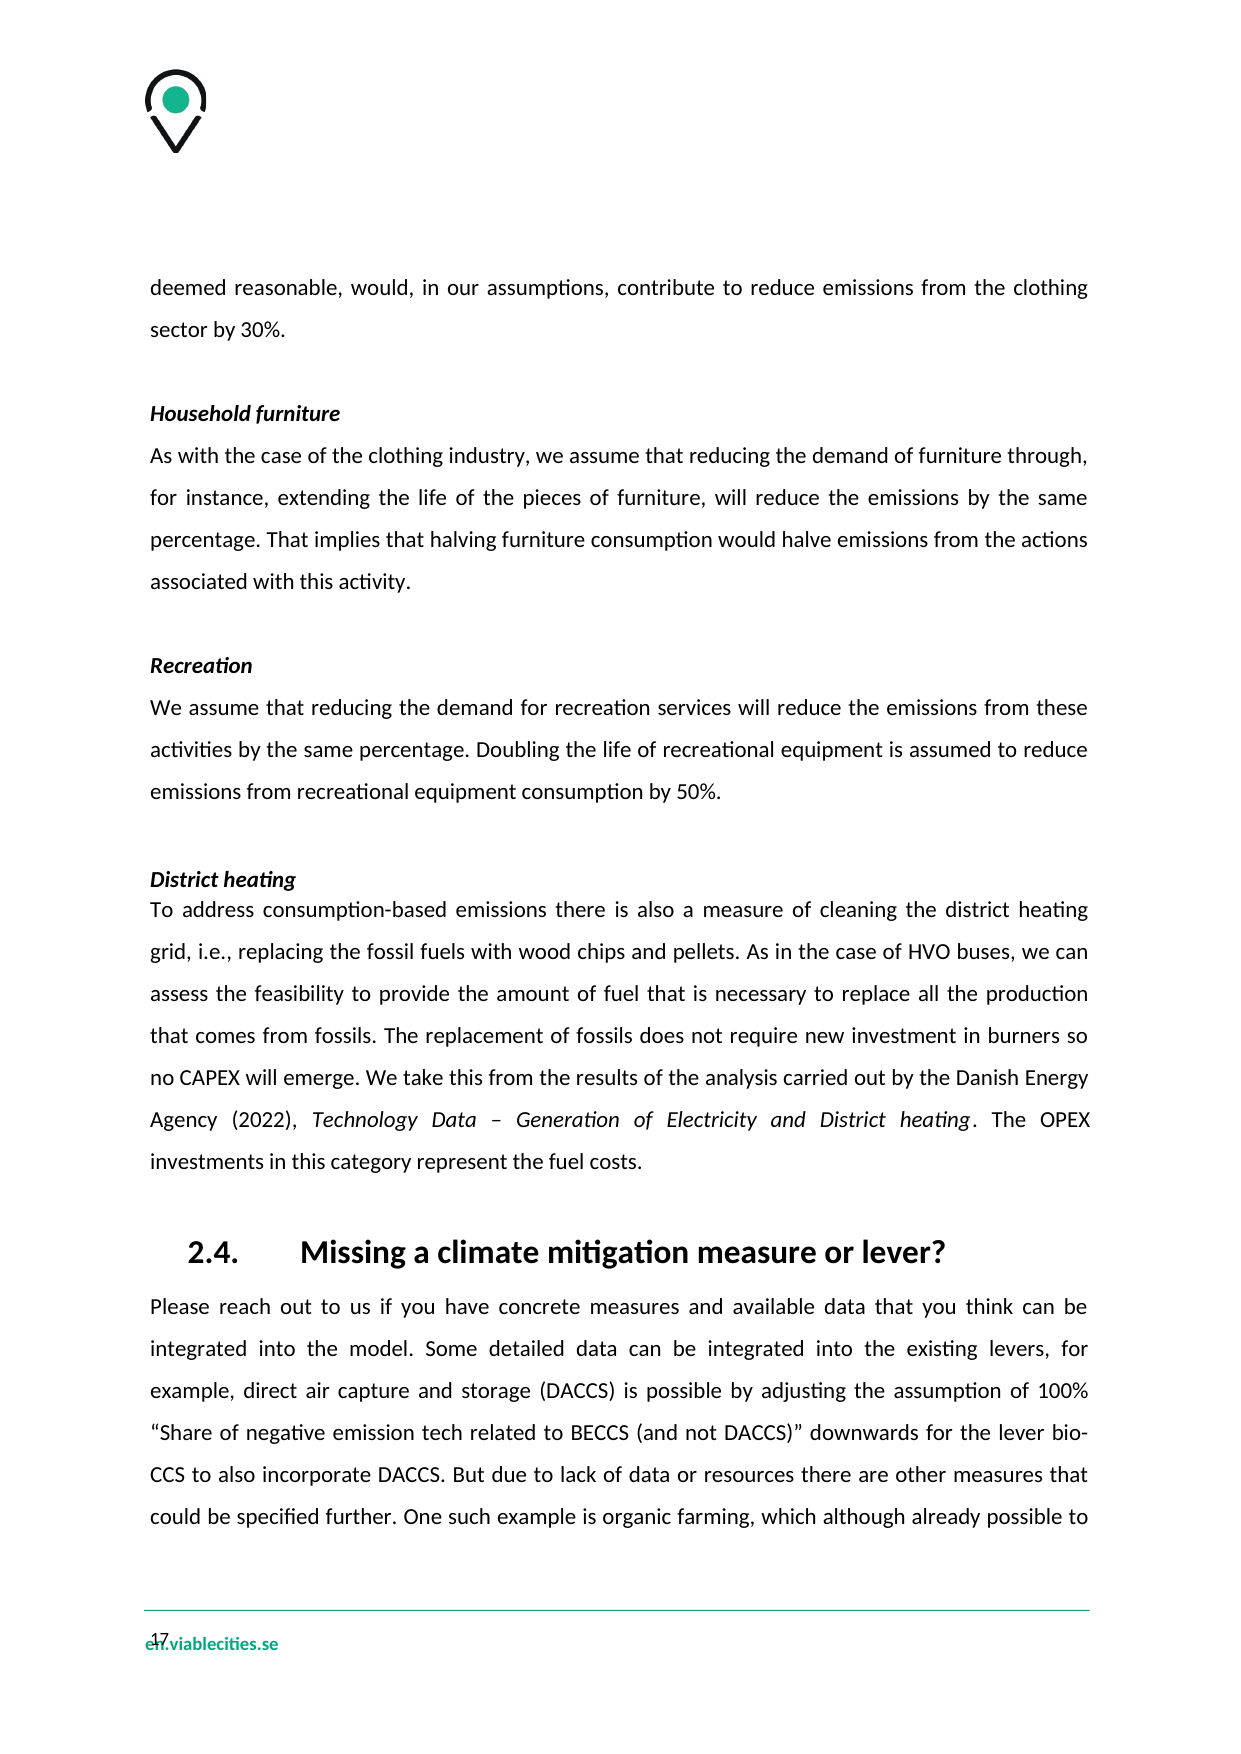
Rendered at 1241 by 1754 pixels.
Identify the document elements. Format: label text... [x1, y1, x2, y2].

subtitle District heating [150, 865, 1090, 893]
text As with the case of the clothing industry, we assume that reducing the demand of furniture through, for instance, extending the life of the pieces of furniture, will reduce the emissions by the same percentage. That implies that halving furniture consumption would halve emissions from the actions associated with this activity. [150, 441, 1090, 595]
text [150, 1292, 1090, 1530]
subtitle Household furniture [150, 399, 1090, 427]
text We assume that reducing the demand for recreation services will reduce the emissions from these activities by the same percentage. Doubling the life of recreational equipment is assumed to reduce emissions from recreational equipment consumption by 50%. [150, 693, 1090, 805]
subtitle Missing a climate mitigation measure or lever? [187, 1231, 1090, 1272]
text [150, 273, 1090, 343]
subtitle Recreation [150, 651, 1090, 679]
text To address consumption-based emissions there is also a measure of cleaning the district heating grid, i.e., replacing the fossil fuels with wood chips and pellets. As in the case of HVO buses, we can assess the feasibility to provide the amount of fuel that is necessary to replace all the production that comes from fossils. The replacement of fossils does not require new investment in burners so no CAPEX will emerge. We take this from the results of the analysis carried out by the Danish Energy Agency (2022), Technology Data – Generation of Electricity and District heating. The OPEX investments in this category represent the fuel costs. [150, 896, 1090, 1175]
